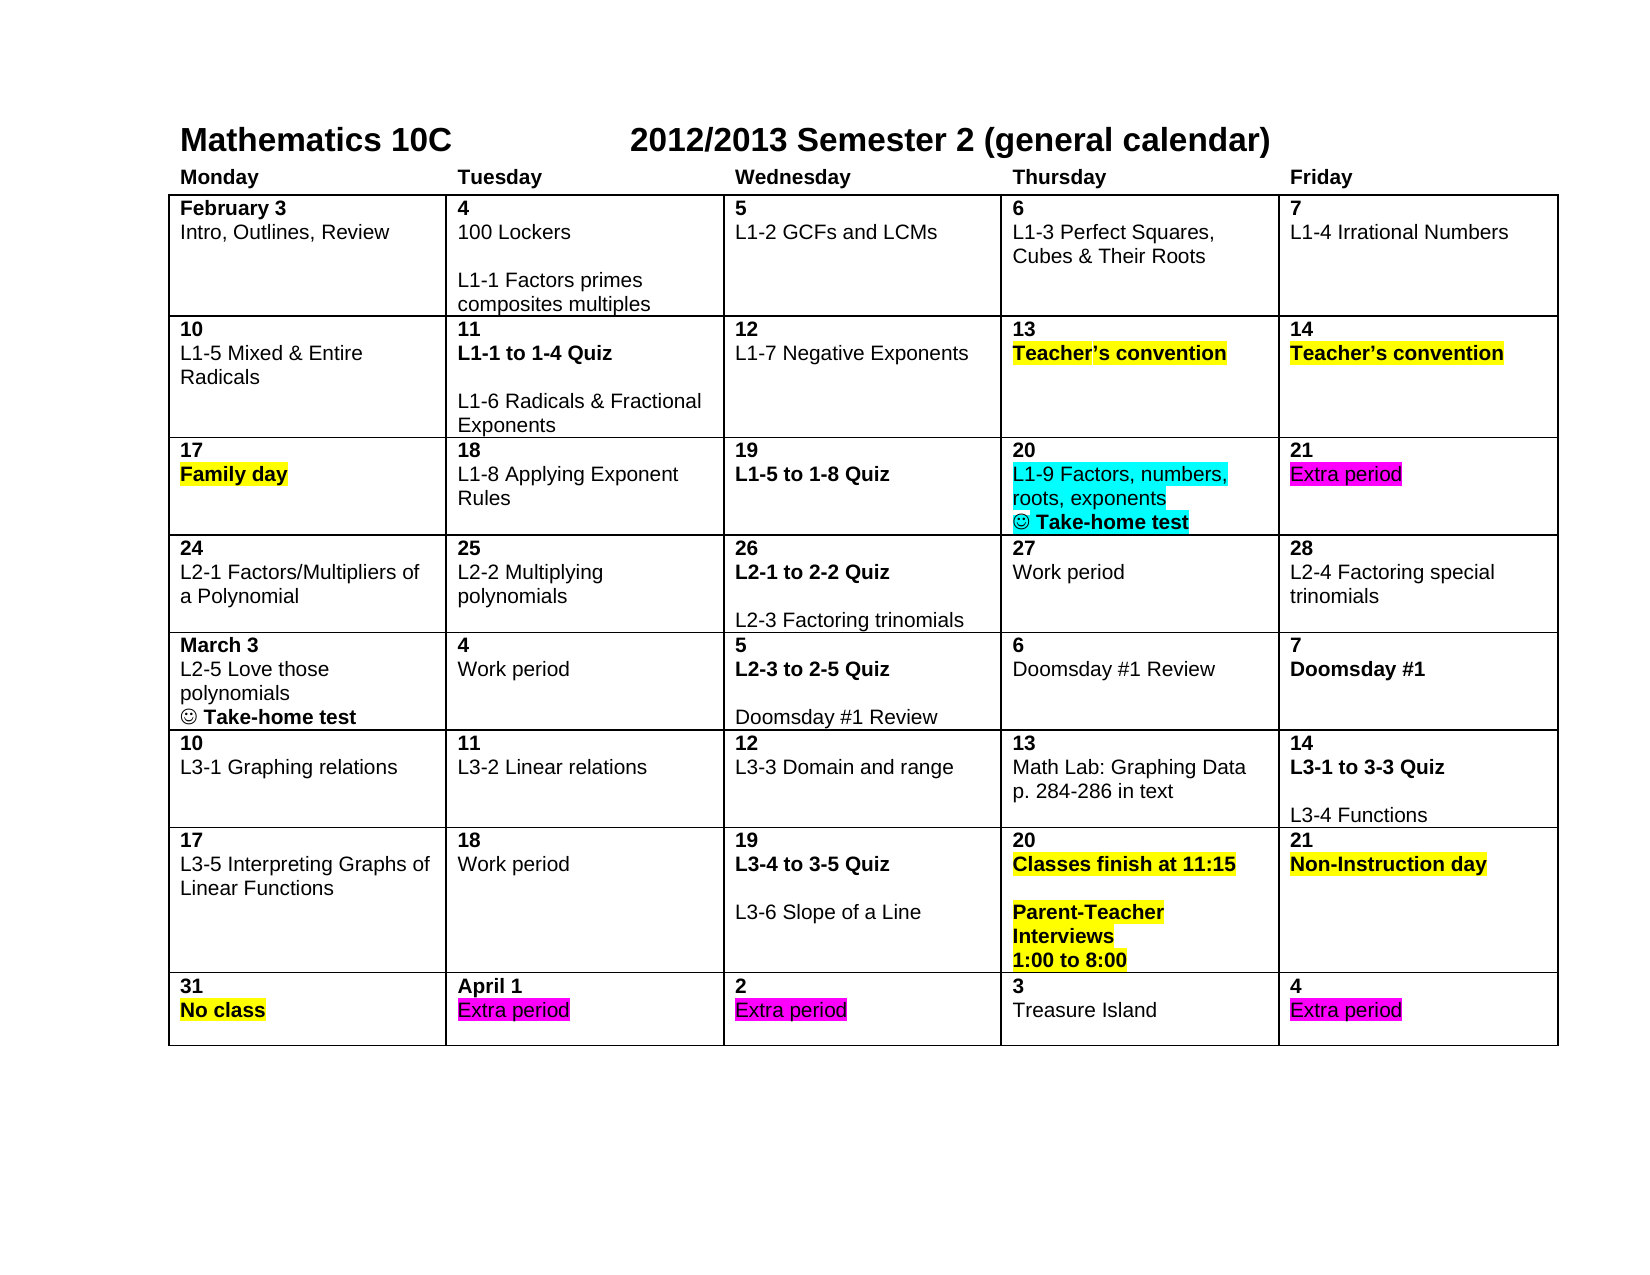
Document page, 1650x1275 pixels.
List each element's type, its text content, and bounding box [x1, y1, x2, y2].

table_cell 7 [1280, 196, 1557, 219]
table_cell Teacher’s convention [1280, 341, 1557, 437]
table_cell 26 [725, 536, 1000, 560]
table_cell L2-1 to 2-2 Quiz L2-3 Factoring trinomials [725, 560, 1000, 632]
table_cell 10 [170, 317, 445, 341]
table_cell L2-5 Love those polynomials Take-home test [170, 657, 445, 729]
table_cell 100 Lockers L1-1 Factors primes composites multiples [447, 220, 723, 315]
table_cell 17 [170, 438, 445, 462]
table_cell L1-9 Factors, numbers, roots, exponents Take-home test [1166, 462, 1278, 534]
table_cell L3-4 to 3-5 Quiz L3-6 Slope of a Line [725, 852, 1000, 972]
table_cell 2 [725, 973, 1000, 997]
table_cell L1-1 to 1-4 Quiz L1-6 Radicals & Fractional Exponents [447, 341, 723, 437]
table_cell L3-2 Linear relations [447, 755, 723, 827]
table_cell L1-8 Applying Exponent Rules [447, 462, 723, 534]
table_cell 6 [1002, 196, 1278, 219]
table_cell 25 [447, 536, 723, 560]
table_cell Doomsday #1 [1280, 657, 1557, 729]
table_cell Work period [1002, 560, 1278, 632]
table_cell L3-5 Interpreting Graphs of Linear Functions [170, 852, 445, 972]
table_cell 31 [170, 973, 445, 997]
table_cell L2-2 Multiplying polynomials [447, 560, 723, 632]
table_cell 4 [447, 196, 723, 219]
table_cell 4 [447, 633, 723, 657]
table_cell L1-2 GCFs and LCMs [725, 220, 1000, 315]
table_cell 12 [725, 731, 1000, 755]
table_cell L2-3 to 2-5 Quiz Doomsday #1 Review [725, 657, 1000, 729]
table_cell 4 [1280, 973, 1557, 997]
table_cell April 1 [447, 973, 723, 997]
table_cell Treasure Island [1002, 998, 1278, 1045]
table_cell 3 [1002, 973, 1278, 997]
table_cell 5 [725, 633, 1000, 657]
table_header Mathematics 10C 2012/2013 Semester 2 (general calendar) [169, 120, 1558, 165]
table_cell 20 [1002, 828, 1278, 852]
table_cell February 3 [170, 196, 445, 219]
table_cell March 3 [170, 633, 445, 657]
table_cell Family day [170, 462, 445, 534]
table_cell Classes finish at 11:15 Parent-Teacher Interviews 1:00 to 8:00 [1002, 852, 1278, 972]
table_cell 28 [1280, 536, 1557, 560]
table_cell Extra period [447, 998, 723, 1045]
table_cell Thursday [1001, 165, 1279, 194]
table_cell 11 [447, 731, 723, 755]
table_cell Wednesday [724, 165, 1001, 194]
table_cell No class [170, 998, 445, 1045]
table_cell Teacher’s convention [1002, 341, 1278, 437]
table_cell 21 [1280, 828, 1557, 852]
table_cell 19 [725, 828, 1000, 852]
table_cell 12 [725, 317, 1000, 341]
table_cell 10 [170, 731, 445, 755]
table_cell Extra period [1280, 462, 1557, 534]
table_cell L2-1 Factors/Multipliers of a Polynomial [170, 560, 445, 632]
table_cell Non-Instruction day [1280, 852, 1557, 972]
table_cell 13 [1002, 731, 1278, 755]
table_cell 13 [1002, 317, 1278, 341]
table_cell L1-4 Irrational Numbers [1280, 220, 1557, 315]
table_cell 27 [1002, 536, 1278, 560]
table_cell Monday [169, 165, 446, 194]
table_cell Work period [447, 852, 723, 972]
table_cell 5 [725, 196, 1000, 219]
table_cell 14 [1280, 317, 1557, 341]
table_cell L2-4 Factoring special trinomials [1280, 560, 1557, 632]
table_cell L1-3 Perfect Squares, Cubes & Their Roots [1002, 220, 1278, 315]
table_cell 24 [170, 536, 445, 560]
table_cell Tuesday [446, 165, 724, 194]
table_cell L3-3 Domain and range [725, 755, 1000, 827]
table_cell Work period [447, 657, 723, 729]
table_cell Doomsday #1 Review [1002, 657, 1278, 729]
table_cell Extra period [725, 998, 1000, 1045]
table_cell 7 [1280, 633, 1557, 657]
table_cell Friday [1279, 165, 1558, 194]
table_cell L1-5 to 1-8 Quiz [725, 462, 1000, 534]
table_cell 18 [447, 828, 723, 852]
table_cell L3-1 Graphing relations [170, 755, 445, 827]
table_cell 20 [1002, 438, 1278, 462]
table_cell Intro, Outlines, Review [170, 220, 445, 315]
table_cell 6 [1002, 633, 1278, 657]
table_cell Math Lab: Graphing Data p. 284-286 in text [1002, 755, 1278, 827]
table_cell L1-7 Negative Exponents [725, 341, 1000, 437]
table_cell 14 [1280, 731, 1557, 755]
table_cell 17 [170, 828, 445, 852]
table_cell 21 [1280, 438, 1557, 462]
table_cell 11 [447, 317, 723, 341]
table_cell 19 [725, 438, 1000, 462]
table_cell L1-5 Mixed & Entire Radicals [170, 341, 445, 437]
table_cell L3-1 to 3-3 Quiz L3-4 Functions [1280, 755, 1557, 827]
table_cell Extra period [1280, 998, 1557, 1045]
table_cell 18 [447, 438, 723, 462]
